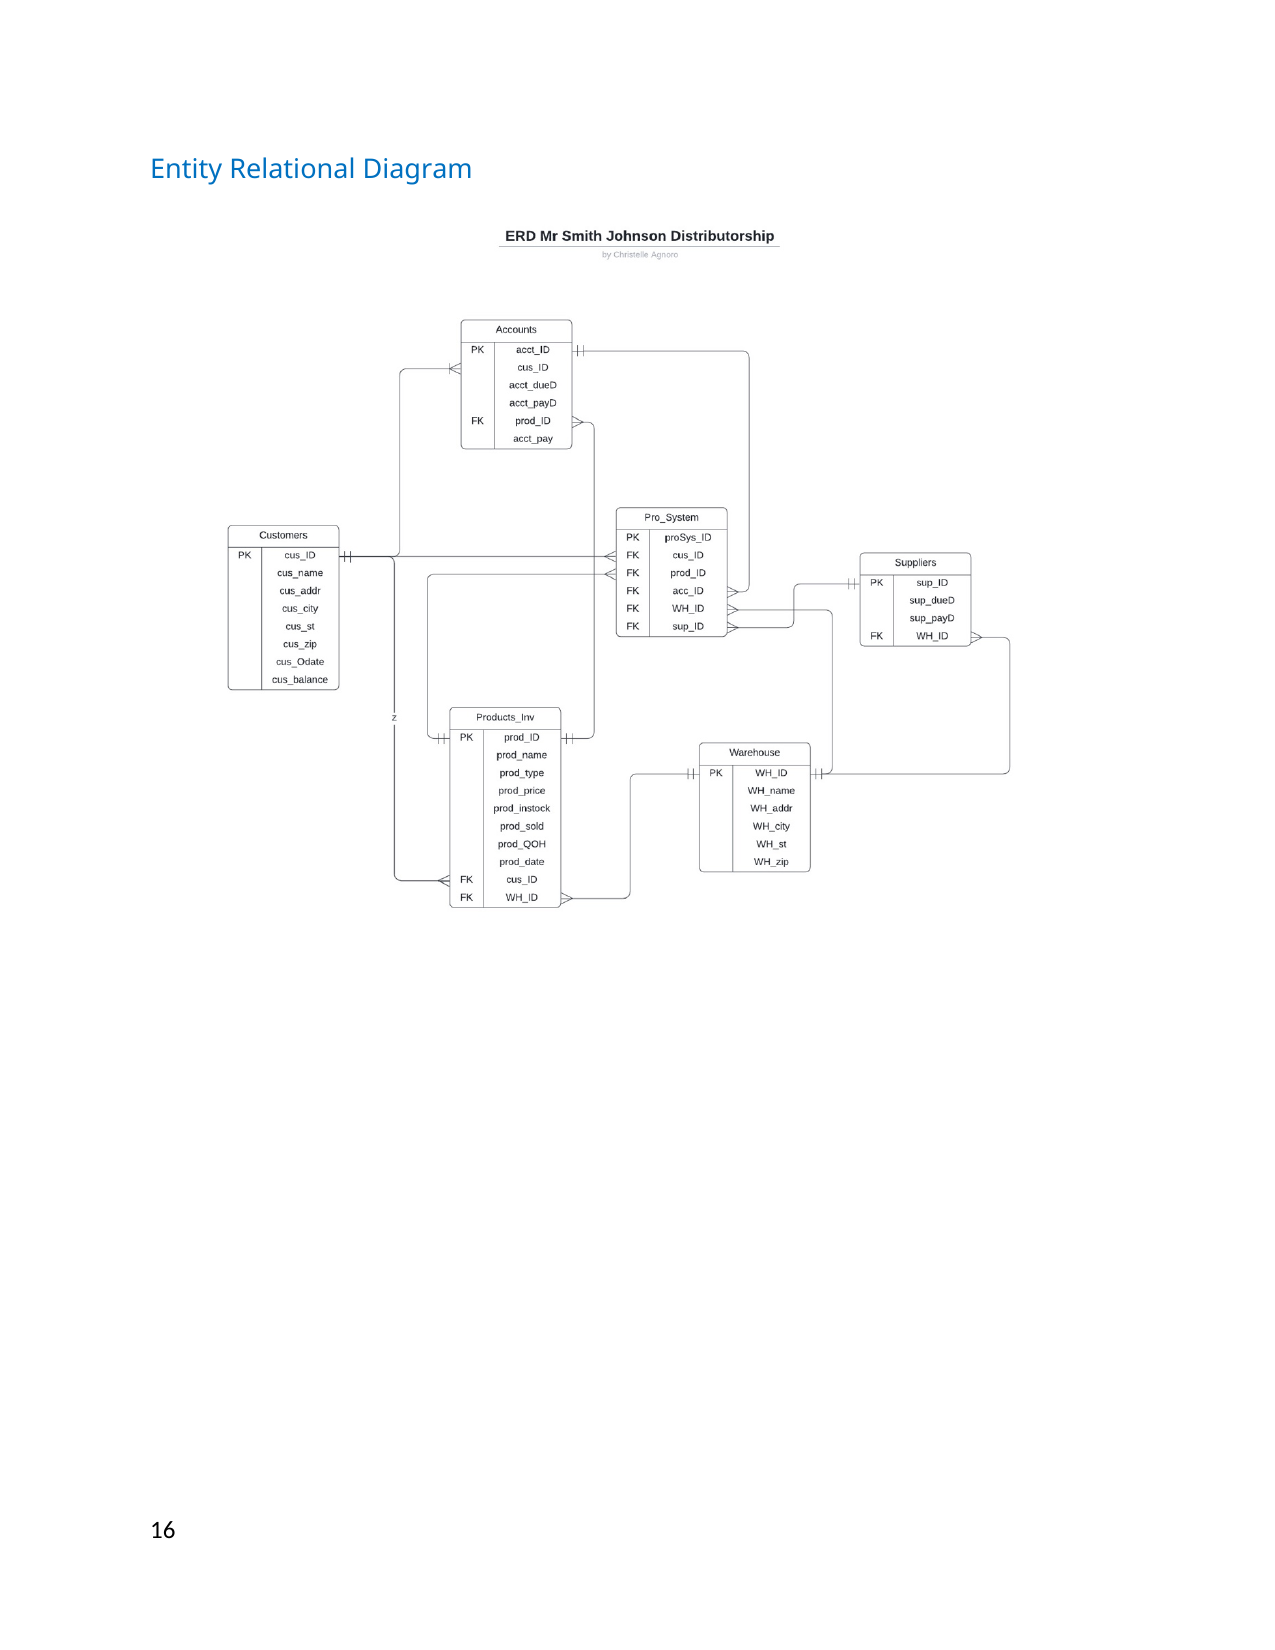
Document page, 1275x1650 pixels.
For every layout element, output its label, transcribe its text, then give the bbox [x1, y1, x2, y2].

subtitle Entity Relational Diagram [150, 150, 1125, 186]
picture [150, 186, 1125, 942]
